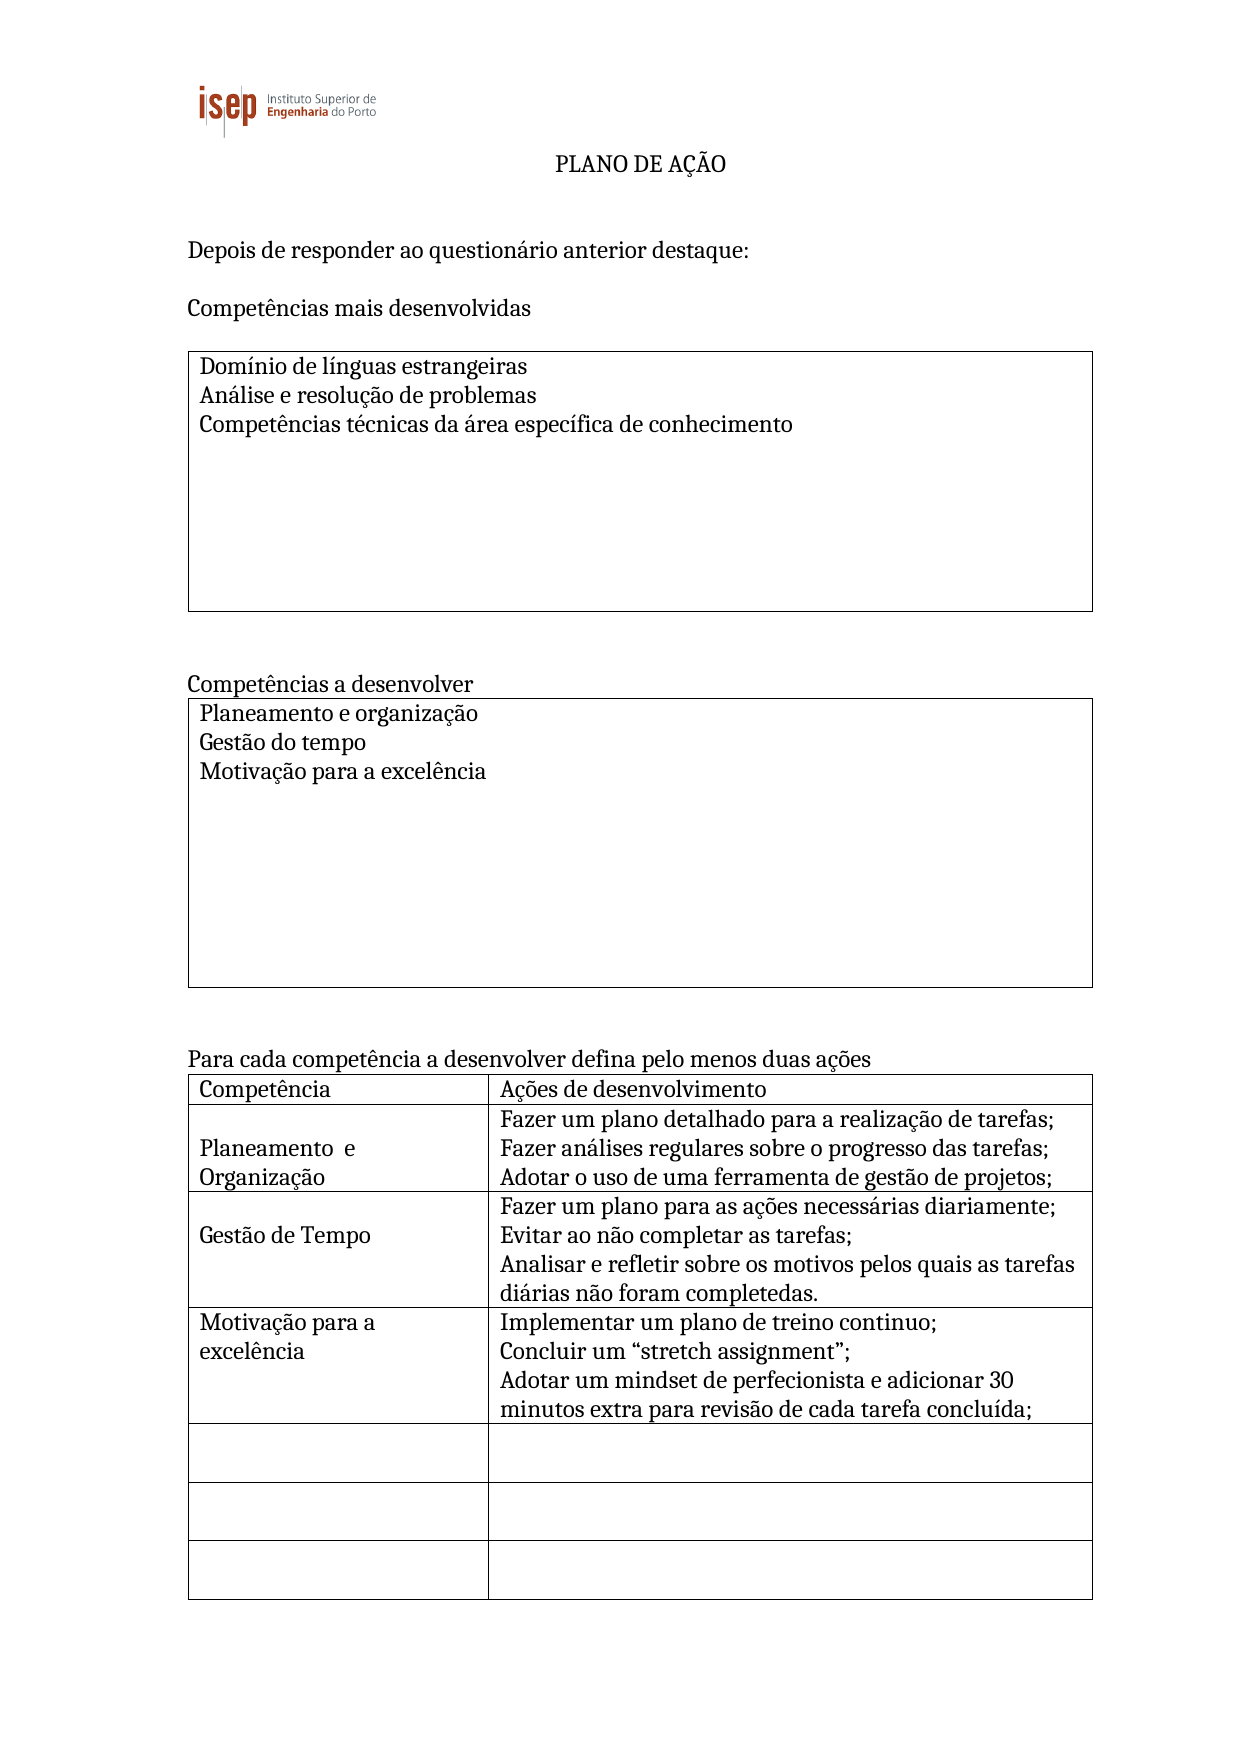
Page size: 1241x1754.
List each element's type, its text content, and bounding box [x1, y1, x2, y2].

table_cell [489, 1541, 1092, 1599]
table_cell [489, 1483, 1092, 1540]
text Depois de responder ao questionário anterior destaque: [187, 236, 1093, 265]
text Para cada competência a desenvolver defina pelo menos duas ações [187, 1045, 1093, 1074]
table_header Domínio de línguas estrangeiras Análise e resolução de problemas Competências técnicas da área específica de conhecimento [189, 352, 1092, 611]
table_cell [189, 1541, 488, 1599]
text Competências mais desenvolvidas [187, 294, 1093, 322]
table_cell Gestão de Tempo [189, 1192, 488, 1307]
table_cell [489, 1424, 1092, 1482]
text Competências a desenvolver [187, 669, 1093, 698]
table_cell Planeamento e Organização [189, 1105, 488, 1191]
table_cell Fazer um plano para as ações necessárias diariamente; Evitar ao não completar as tarefas; Analisar e refletir sobre os motivos pelos quais as tarefas diárias não foram completedas. [489, 1192, 1092, 1307]
table_header Planeamento e organização Gestão do tempo Motivação para a excelência [189, 699, 1092, 987]
table_cell [189, 1424, 488, 1482]
table_cell Fazer um plano detalhado para a realização de tarefas; Fazer análises regulares sobre o progresso das tarefas; Adotar o uso de uma ferramenta de gestão de projetos; [489, 1105, 1092, 1191]
text PLANO DE AÇÃO [187, 150, 1093, 179]
table_header Ações de desenvolvimento [489, 1075, 1092, 1104]
table_cell [189, 1483, 488, 1540]
table_header Competência [189, 1075, 488, 1104]
picture [187, 73, 388, 150]
table_cell Implementar um plano de treino continuo; Concluir um “stretch assignment”; Adotar um mindset de perfecionista e adicionar 30 minutos extra para revisão de cada tarefa concluída; [489, 1308, 1092, 1423]
table_cell Motivação para a excelência [189, 1308, 488, 1423]
